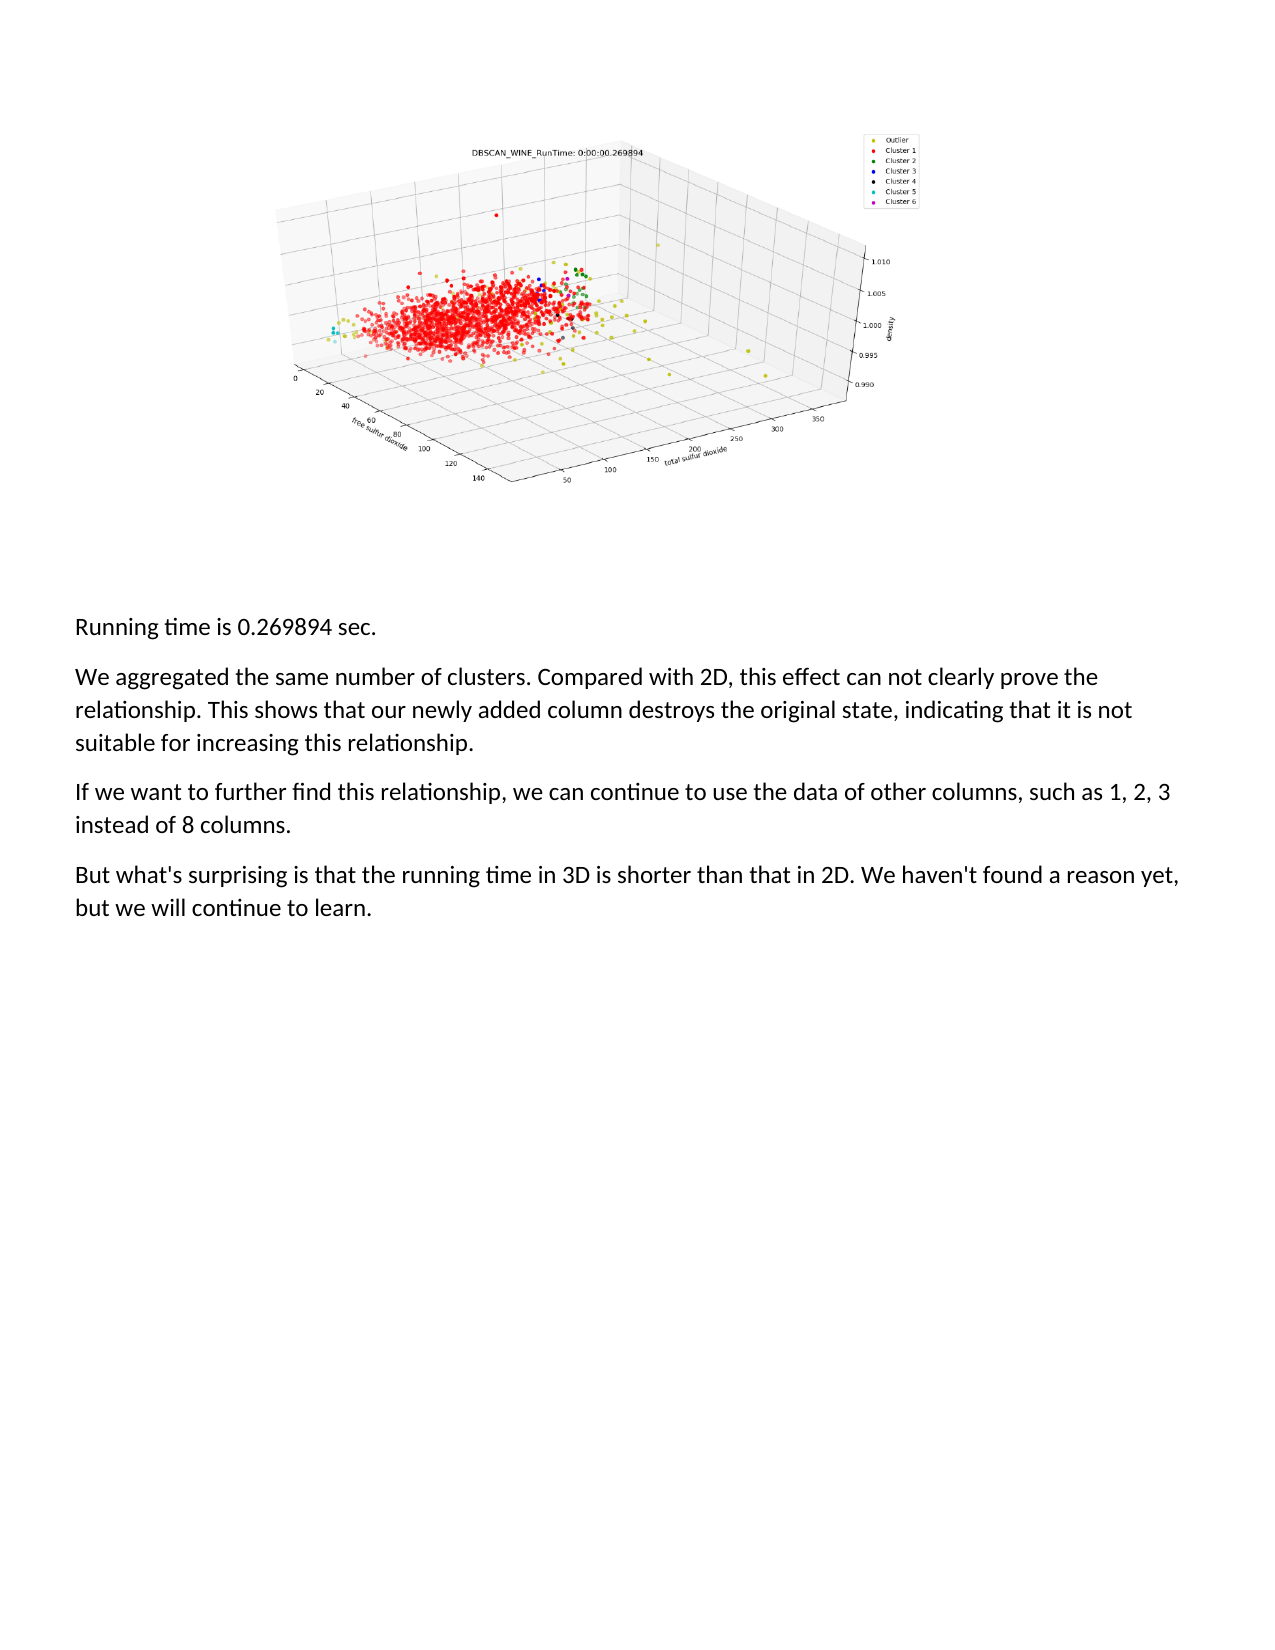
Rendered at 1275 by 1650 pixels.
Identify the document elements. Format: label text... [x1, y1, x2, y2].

picture [75, 75, 1016, 546]
text If we want to further find this relationship, we can continue to use the data of other columns, such as 1, 2, 3 instead of 8 columns. [75, 776, 1200, 840]
text Running time is 0.269894 sec. [75, 611, 1200, 642]
text We aggregated the same number of clusters. Compared with 2D, this effect can not clearly prove the relationship. This shows that our newly added column destroys the original state, indicating that it is not suitable for increasing this relationship. [75, 661, 1200, 757]
text But what's surprising is that the running time in 3D is shorter than that in 2D. We haven't found a reason yet, but we will continue to learn. [75, 859, 1200, 922]
